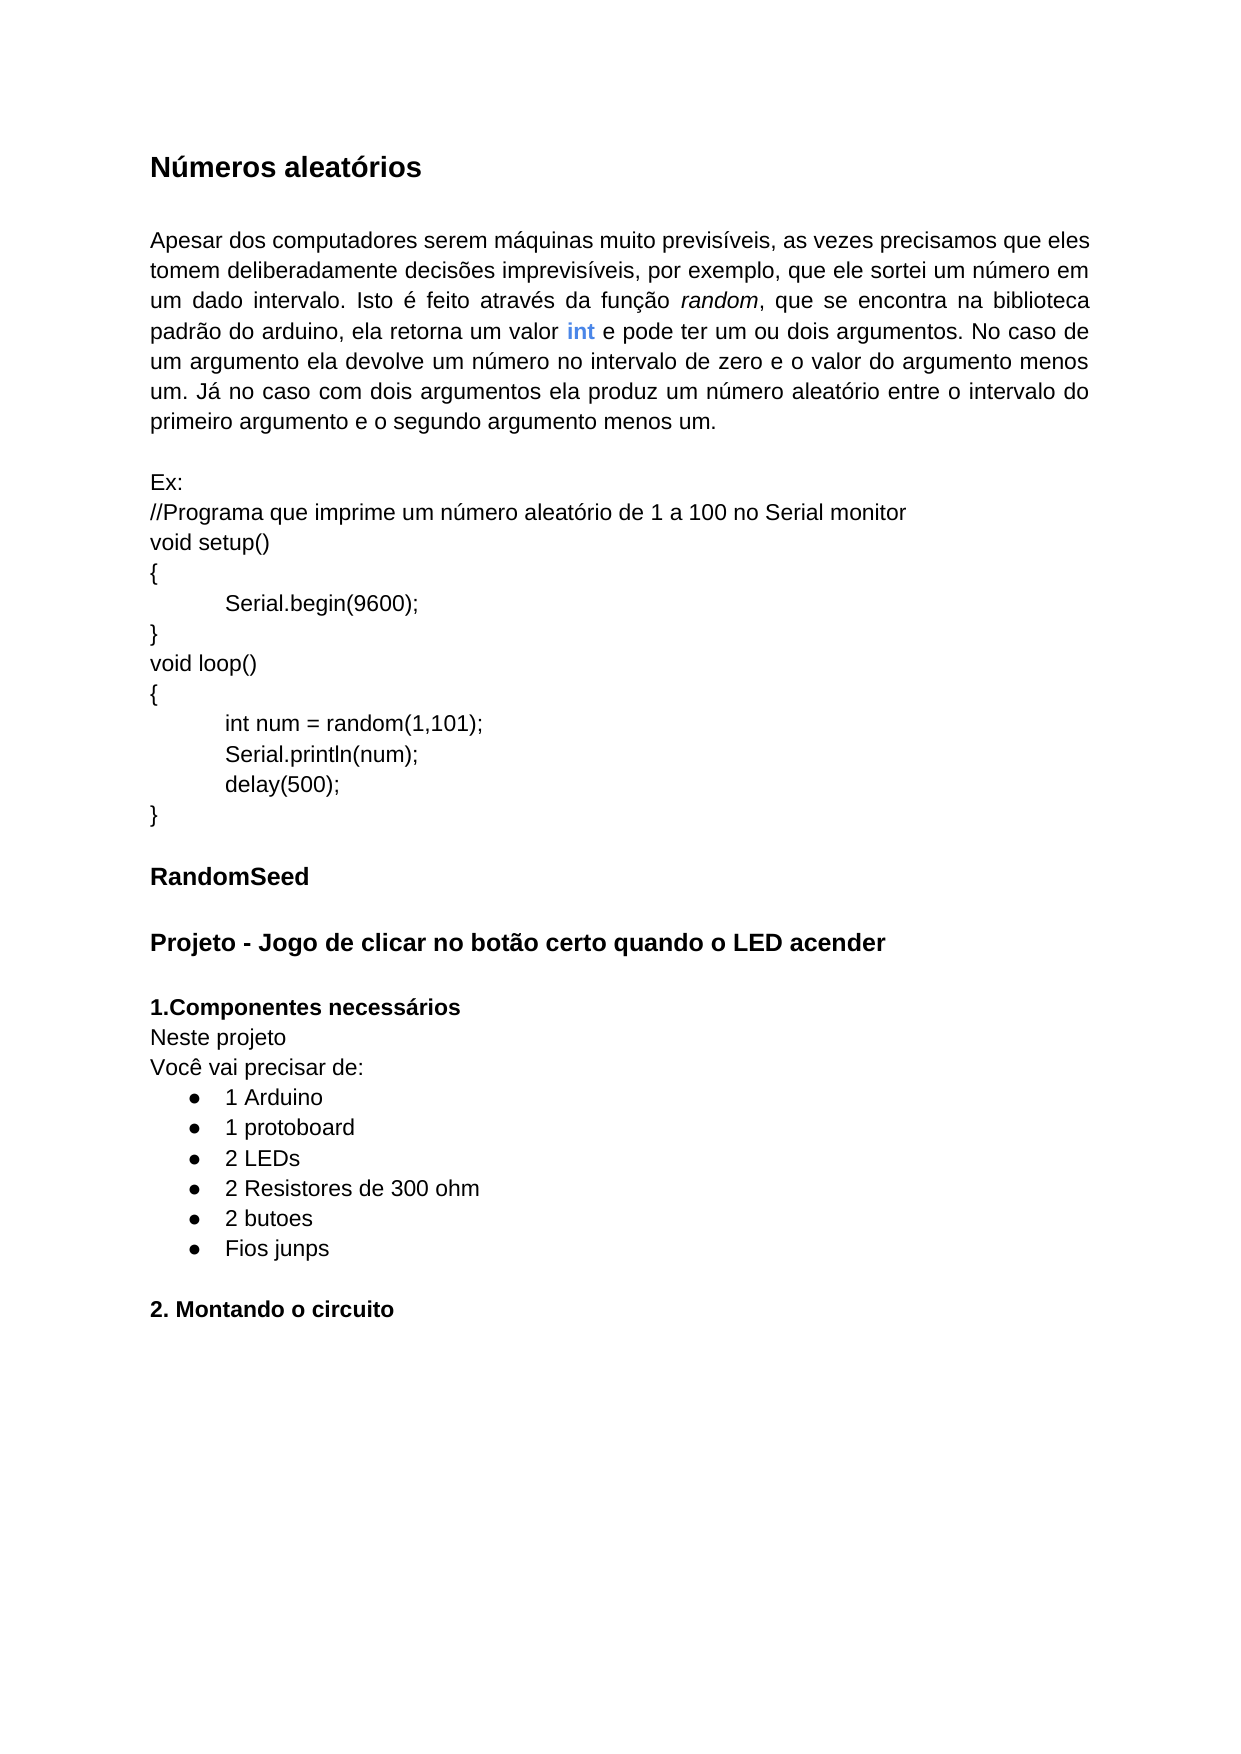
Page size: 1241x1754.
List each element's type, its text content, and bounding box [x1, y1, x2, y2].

list 1 Arduino [187, 1084, 1090, 1111]
text Você vai precisar de: [150, 1054, 1090, 1080]
text void setup() [150, 529, 1090, 556]
list 2 Resistores de 300 ohm [187, 1175, 1090, 1201]
text { [150, 680, 1090, 707]
text Números aleatórios [150, 150, 1090, 183]
text Apesar dos computadores serem máquinas muito previsíveis, as vezes precisamos que eles tomem deliberadamente decisões imprevisíveis, por exemplo, que ele sortei um número em um dado intervalo. Isto é feito através da função random, que se encontra na biblioteca padrão do arduino, ela retorna um valor int e pode ter um ou dois argumentos. No caso de um argumento ela devolve um número no intervalo de zero e o valor do argumento menos um. Já no caso com dois argumentos ela produz um número aleatório entre o intervalo do primeiro argumento e o segundo argumento menos um. [150, 227, 1090, 435]
text } [150, 620, 1090, 646]
text void loop() [150, 650, 1090, 676]
text Projeto - Jogo de clicar no botão certo quando o LED acender [150, 927, 1090, 956]
list 1 protoboard [187, 1114, 1090, 1141]
text Serial.begin(9600); [150, 589, 1090, 616]
text 1.Componentes necessários [150, 993, 1090, 1020]
text 2. Montando o circuito [150, 1296, 1090, 1322]
text int num = random(1,101); [150, 710, 1090, 737]
list 2 butoes [187, 1205, 1090, 1231]
text delay(500); [150, 771, 1090, 797]
text RandomSeed [150, 861, 1090, 890]
list Fios junps [187, 1235, 1090, 1262]
list 2 LEDs [187, 1144, 1090, 1171]
text Ex: [150, 469, 1090, 495]
text Serial.println(num); [150, 741, 1090, 767]
text { [150, 559, 1090, 586]
text //Programa que imprime um número aleatório de 1 a 100 no Serial monitor [150, 499, 1090, 525]
text } [150, 801, 1090, 827]
text Neste projeto [150, 1024, 1090, 1050]
